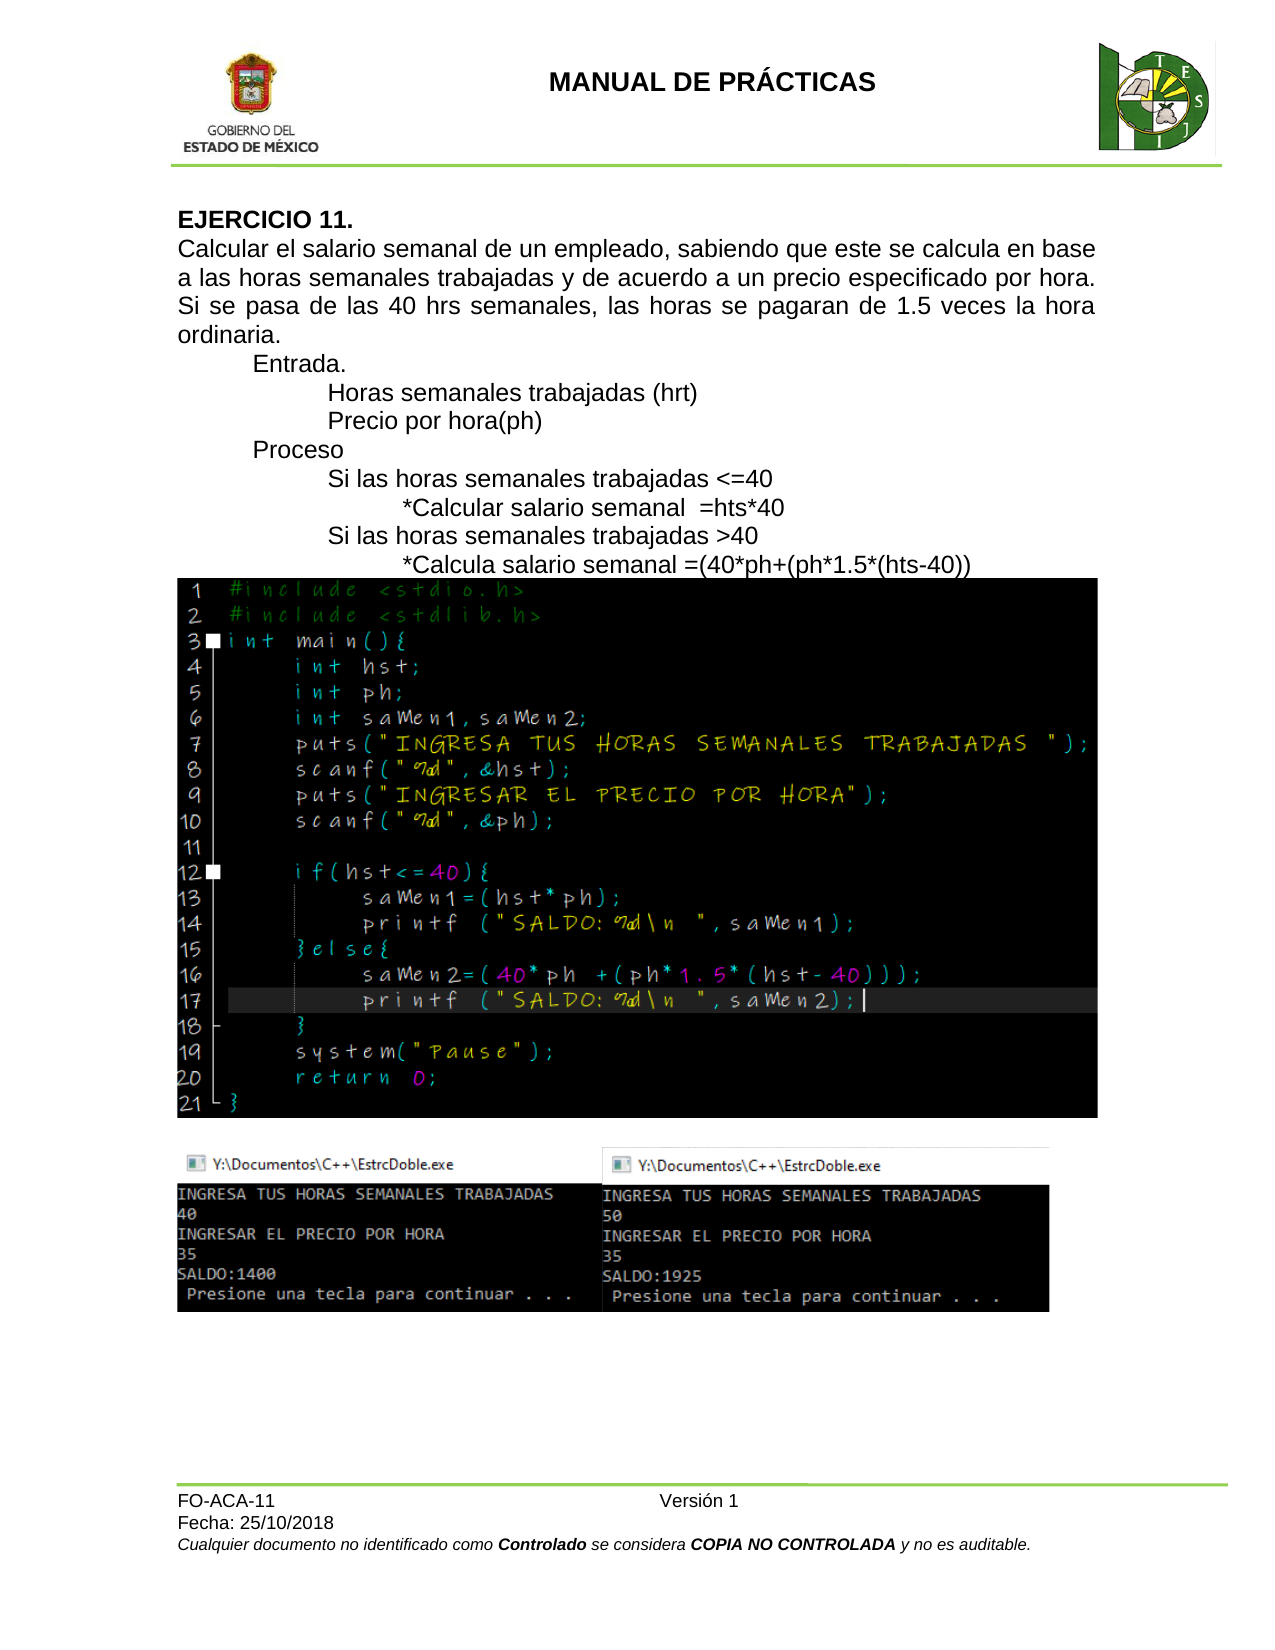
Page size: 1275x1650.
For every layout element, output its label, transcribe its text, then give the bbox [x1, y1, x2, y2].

text Si las horas semanales trabajadas <=40 [177, 464, 1098, 493]
text Si las horas semanales trabajadas >40 [177, 521, 1098, 550]
text Precio por hora(ph) [177, 406, 1098, 435]
text Horas semanales trabajadas (hrt) [177, 378, 1098, 406]
text Entrada. [177, 349, 1098, 378]
picture [175, 42, 320, 161]
text Proceso [177, 435, 1098, 464]
text Calcular el salario semanal de un empleado, sabiendo que este se calcula en base a las horas semanales trabajadas y de acuerdo a un precio especificado por hora. Si se pasa de las 40 hrs semanales, las horas se pagaran de 1.5 veces la hora ordinaria. [177, 234, 1098, 349]
text *Calcula salario semanal =(40*ph+(ph*1.5*(hts-40)) [177, 550, 1098, 578]
text *Calcular salario semanal =hts*40 [177, 493, 1098, 521]
picture [1097, 41, 1216, 157]
text EJERCICIO 11. [177, 205, 1098, 234]
